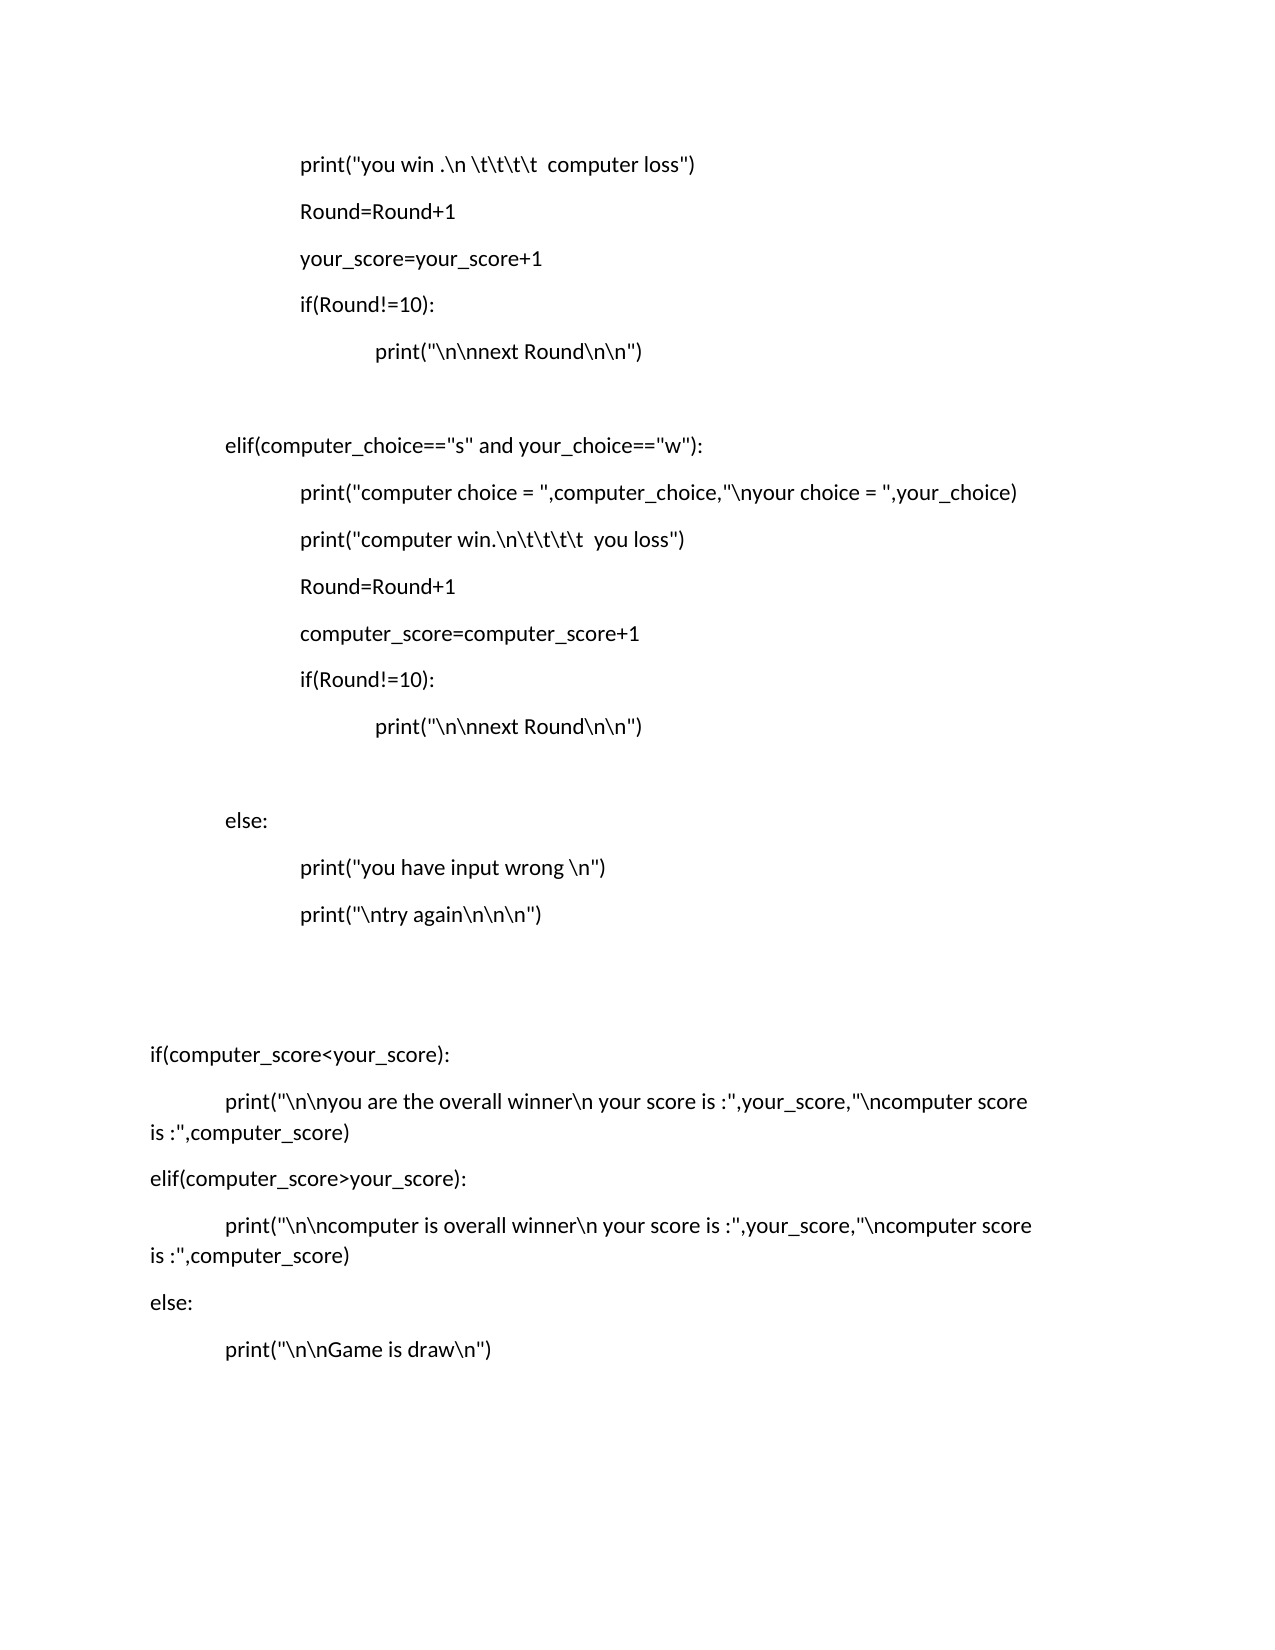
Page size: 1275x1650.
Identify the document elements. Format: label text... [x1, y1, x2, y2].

text print("\ntry again\n\n\n") [150, 900, 1125, 928]
text elif(computer_choice=="s" and your_choice=="w"): [150, 431, 1125, 459]
text print("\n\nGame is draw\n") [150, 1335, 1125, 1363]
text print("you have input wrong \n") [150, 853, 1125, 881]
text computer_score=computer_score+1 [150, 619, 1125, 647]
text elif(computer_score>your_score): [150, 1164, 1125, 1193]
text if(Round!=10): [150, 666, 1125, 694]
text if(Round!=10): [150, 291, 1125, 319]
text print("\n\ncomputer is overall winner\n your score is :",your_score,"\ncomputer score is :",computer_score) [150, 1211, 1125, 1270]
text your_score=your_score+1 [150, 244, 1125, 272]
text else: [150, 1288, 1125, 1317]
text print("\n\nnext Round\n\n") [150, 712, 1125, 741]
text if(computer_score<your_score): [150, 1041, 1125, 1069]
text Round=Round+1 [150, 197, 1125, 225]
text print("computer win.\n\t\t\t\t you loss") [150, 525, 1125, 553]
text else: [150, 806, 1125, 834]
text print("\n\nyou are the overall winner\n your score is :",your_score,"\ncomputer score is :",computer_score) [150, 1087, 1125, 1146]
text print("\n\nnext Round\n\n") [150, 337, 1125, 366]
text Round=Round+1 [150, 572, 1125, 600]
text print("computer choice = ",computer_choice,"\nyour choice = ",your_choice) [150, 478, 1125, 506]
text print("you win .\n \t\t\t\t computer loss") [150, 150, 1125, 178]
